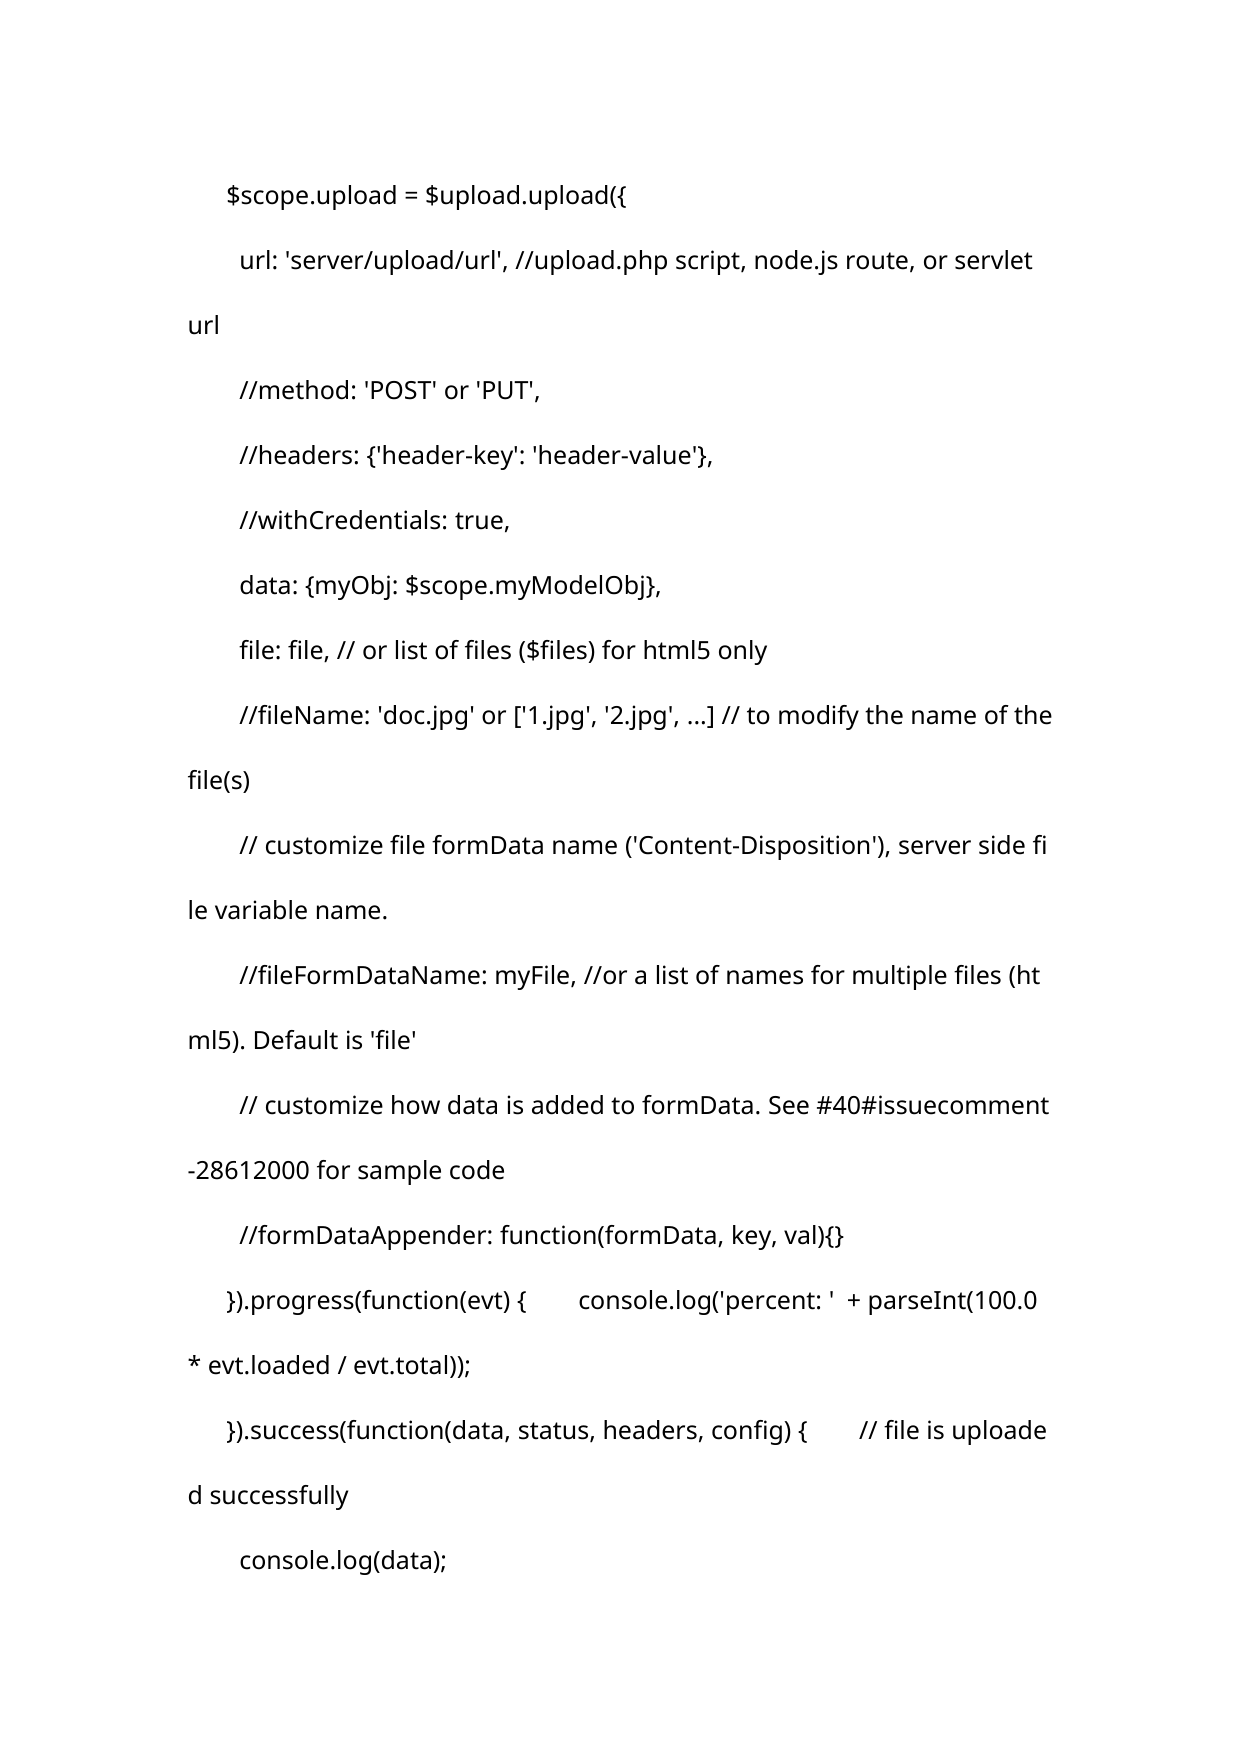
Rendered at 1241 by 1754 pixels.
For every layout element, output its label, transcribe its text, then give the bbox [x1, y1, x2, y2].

text }).progress(function(evt) { console.log('percent: ' + parseInt(100.0 * evt.loaded / evt.total)); [187, 1267, 1053, 1397]
text $scope.upload = $upload.upload({ [187, 162, 1053, 227]
text //formDataAppender: function(formData, key, val){} [187, 1202, 1053, 1267]
text // customize how data is added to formData. See #40#issuecomment-28612000 for sample code [187, 1072, 1053, 1202]
text //headers: {'header-key': 'header-value'}, [187, 422, 1053, 487]
text //fileName: 'doc.jpg' or ['1.jpg', '2.jpg', ...] // to modify the name of the file(s) [187, 682, 1053, 812]
text //method: 'POST' or 'PUT', [187, 357, 1053, 422]
text // customize file formData name ('Content-Disposition'), server side file variable name. [187, 812, 1053, 942]
text data: {myObj: $scope.myModelObj}, [187, 552, 1053, 617]
text console.log(data); [187, 1527, 1053, 1592]
text file: file, // or list of files ($files) for html5 only [187, 617, 1053, 682]
text }).success(function(data, status, headers, config) { // file is uploaded successfully [187, 1397, 1053, 1527]
text //fileFormDataName: myFile, //or a list of names for multiple files (html5). Default is 'file' [187, 942, 1053, 1072]
text //withCredentials: true, [187, 487, 1053, 552]
text url: 'server/upload/url', //upload.php script, node.js route, or servlet url [187, 227, 1053, 357]
